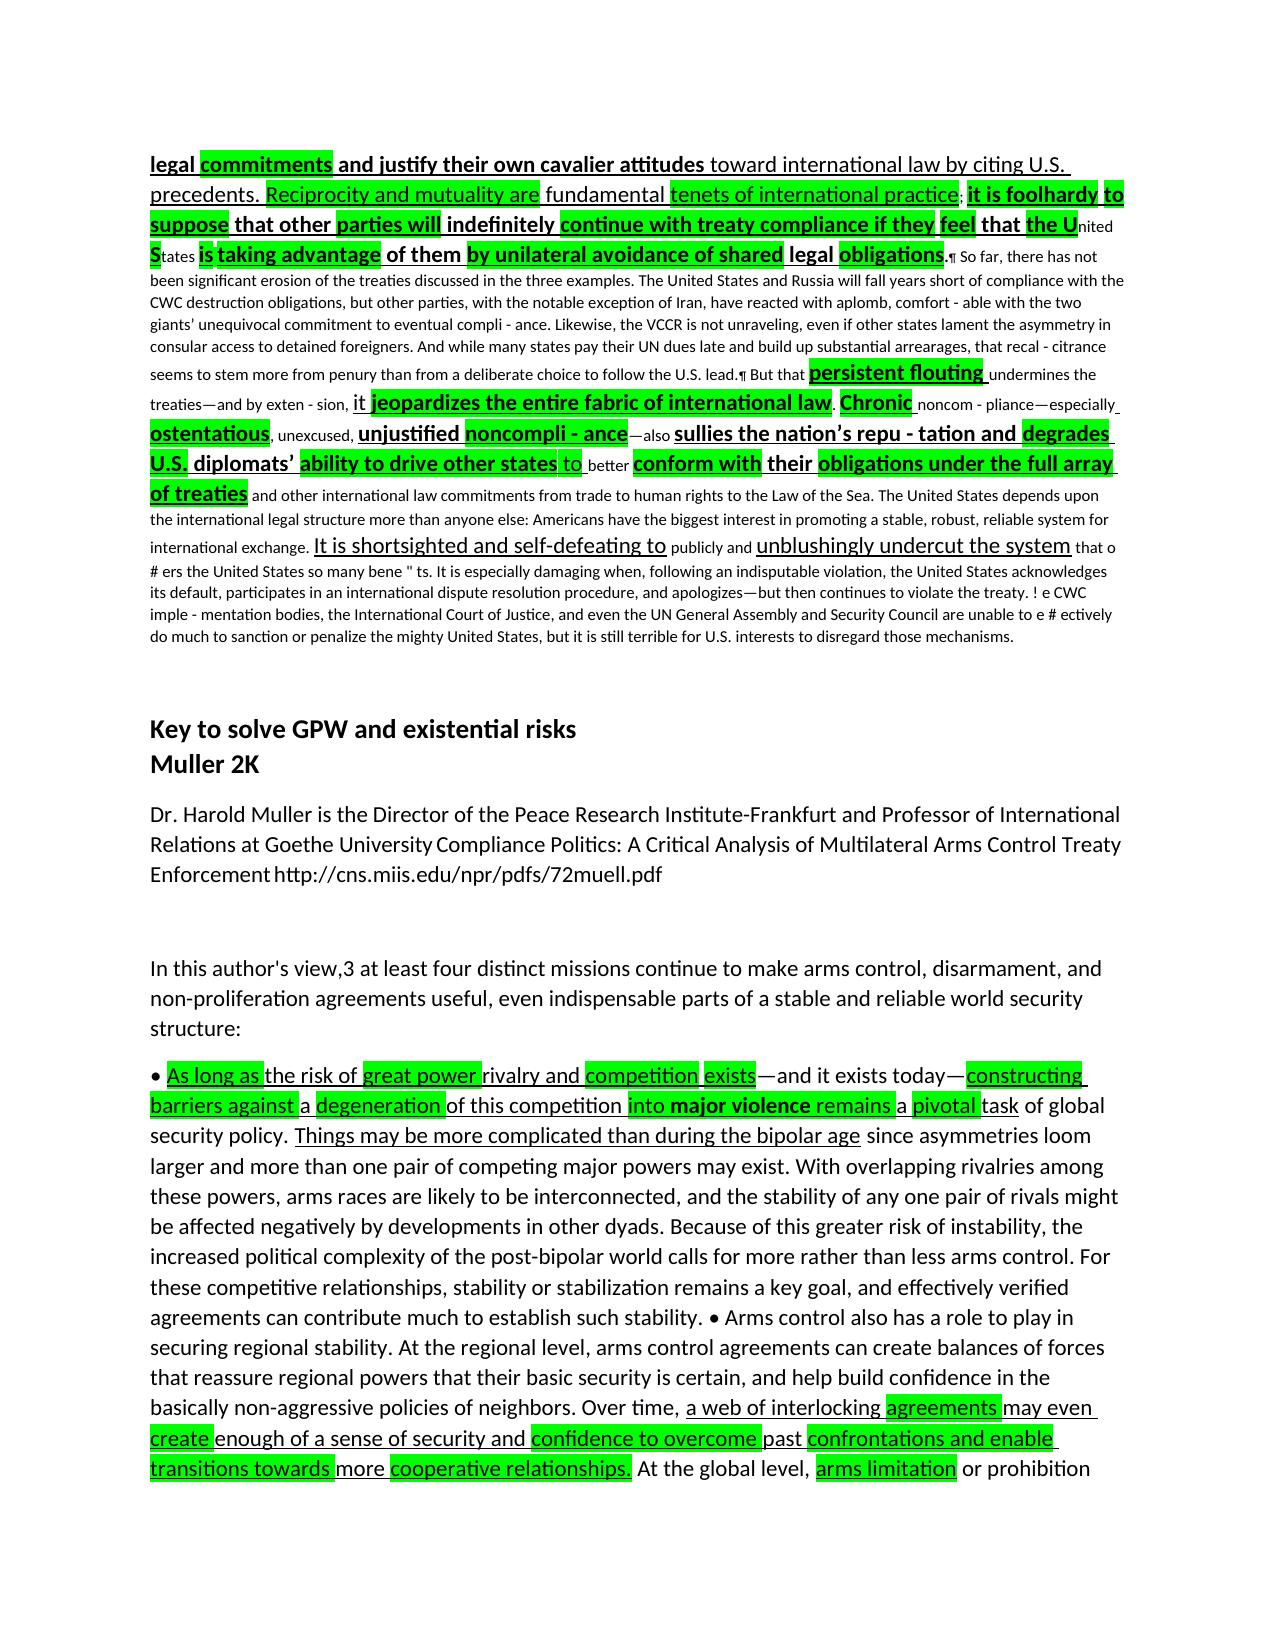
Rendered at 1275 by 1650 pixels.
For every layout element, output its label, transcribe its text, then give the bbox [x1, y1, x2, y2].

text Muller 2K [150, 747, 1125, 781]
subtitle Key to solve GPW and existential risks [150, 712, 1125, 745]
text Dr. Harold Muller is the Director of the Peace Research Institute-Frankfurt and Professor of International Relations at Goethe University Compliance Politics: A Critical Analysis of Multilateral Arms Control Treaty Enforcement http://cns.miis.edu/npr/pdfs/72muell.pdf [150, 800, 1125, 888]
text In this author's view,3 at least four distinct missions continue to make arms control, disarmament, and non-proliferation agreements useful, even indispensable parts of a stable and reliable world security structure: [150, 954, 1125, 1042]
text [150, 150, 1125, 647]
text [150, 1061, 1125, 1482]
